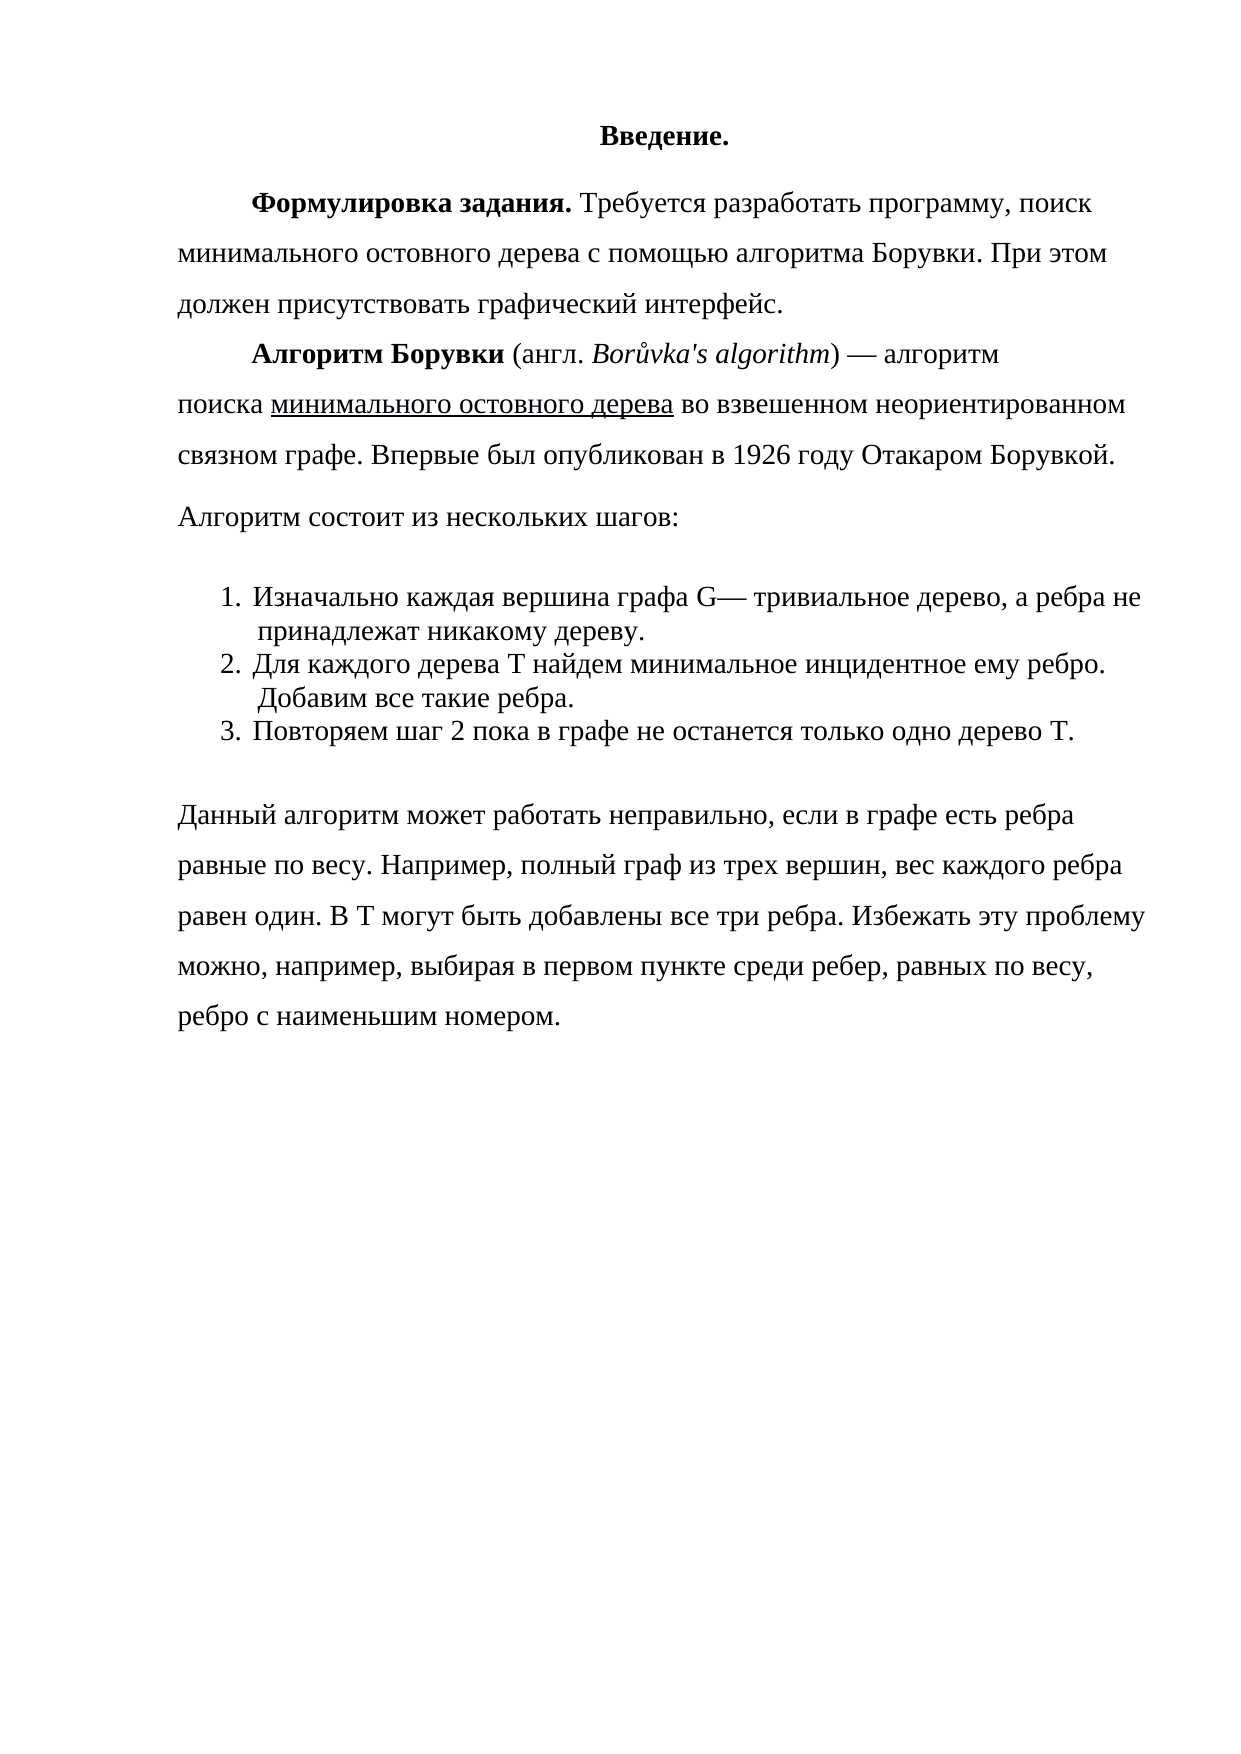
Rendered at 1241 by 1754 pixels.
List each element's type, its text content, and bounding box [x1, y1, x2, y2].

text Алгоритм Борувки (англ. Borůvka's algorithm) — алгоритм поиска минимального остовного дерева во взвешенном неориентированном связном графе. Впервые был опубликован в 1926 году Отакаром Борувкой. [177, 336, 1152, 470]
list Повторяем шаг 2 пока в графе не останется только одно дерево T. [220, 713, 1152, 747]
list Для каждого дерева T найдем минимальное инцидентное ему ребро. Добавим все такие ребра. [220, 646, 1152, 713]
text Алгоритм состоит из нескольких шагов: [177, 499, 1152, 533]
text Формулировка задания. Требуется разработать программу, поиск минимального остовного дерева с помощью алгоритма Борувки. При этом должен присутствовать графический интерфейс. [177, 185, 1152, 319]
text Введение. [177, 118, 1152, 152]
list Изначально каждая вершина графа G— тривиальное дерево, а ребра не принадлежат никакому дереву. [220, 579, 1152, 646]
text Данный алгоритм может работать неправильно, если в графе есть ребра равные по весу. Например, полный граф из трех вершин, вес каждого ребра равен один. В T могут быть добавлены все три ребра. Избежать эту проблему можно, например, выбирая в первом пункте среди ребер, равных по весу, ребро с наименьшим номером. [177, 747, 1152, 1032]
